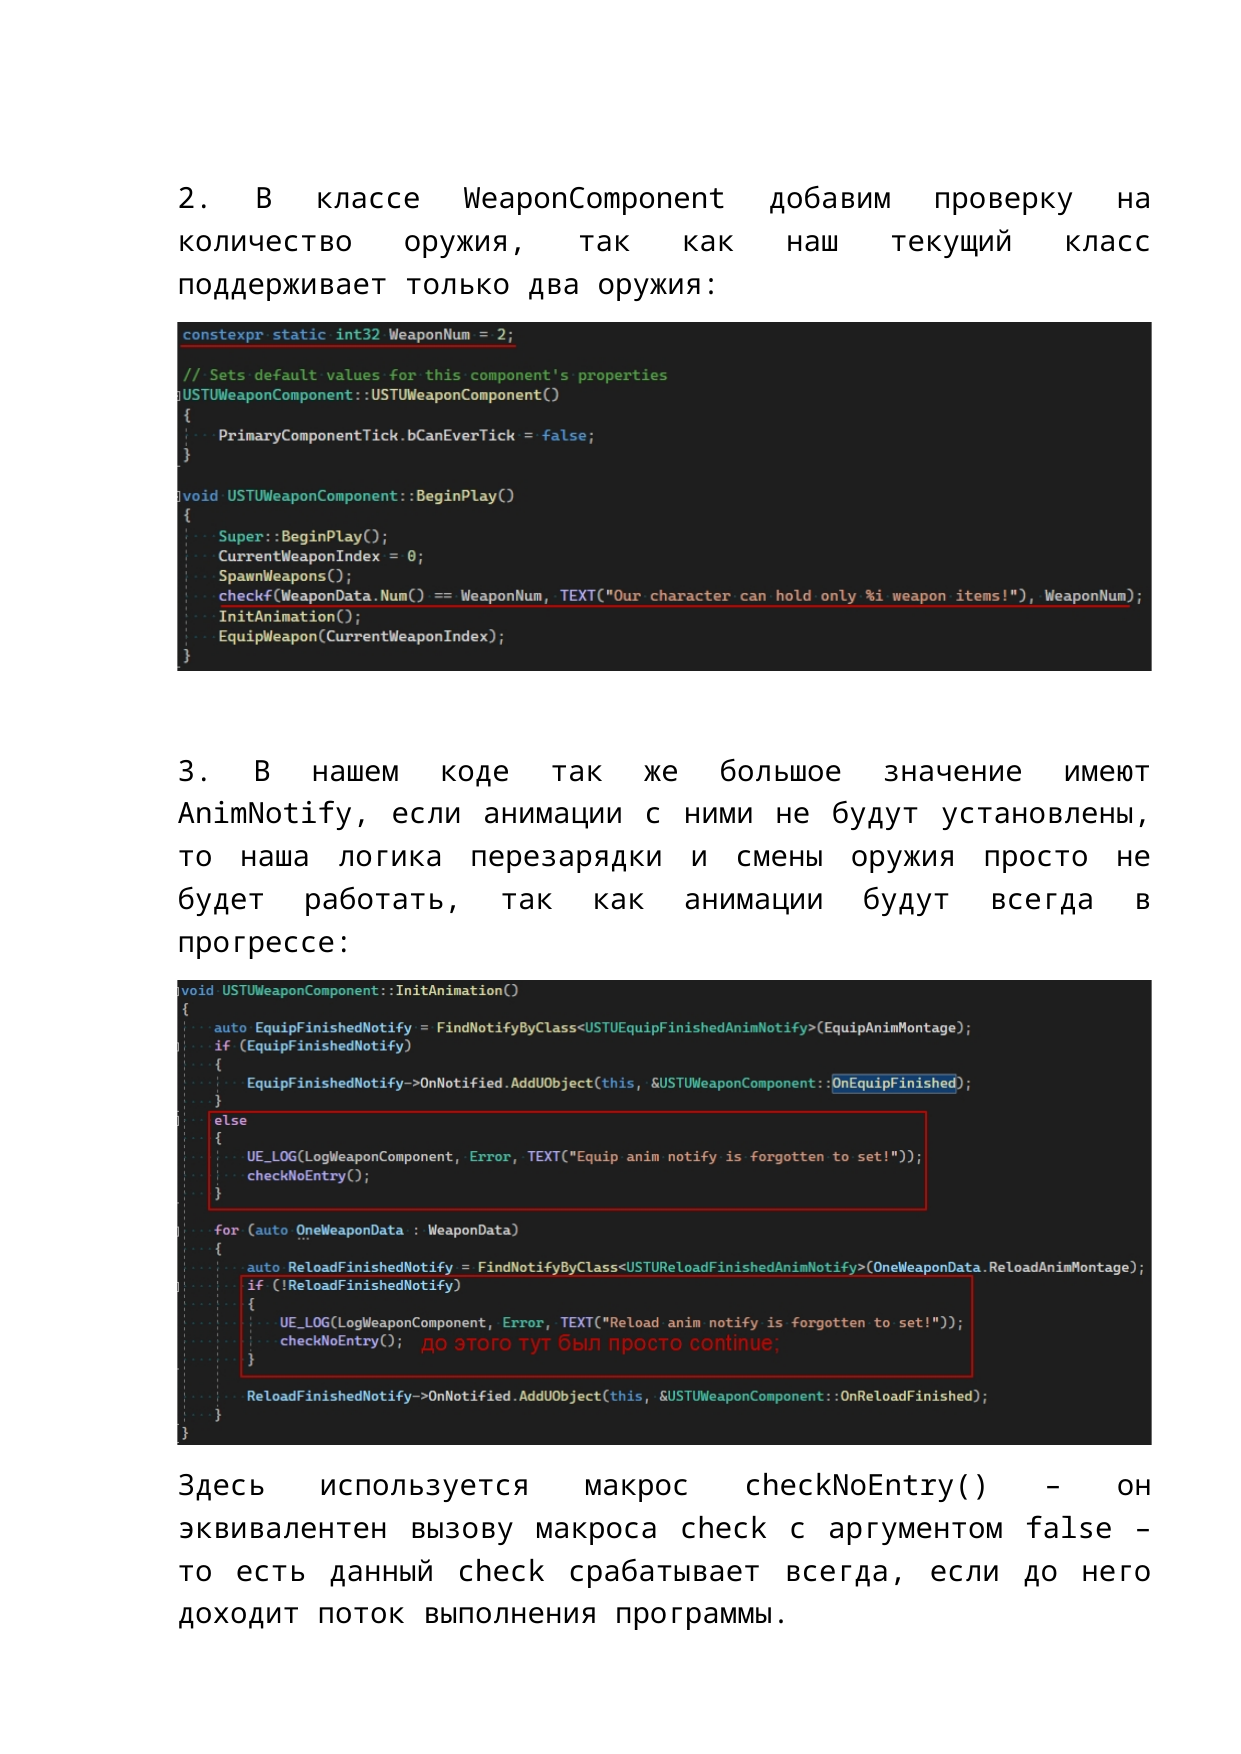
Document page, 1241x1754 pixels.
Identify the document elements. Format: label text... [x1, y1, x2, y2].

picture [177, 980, 1152, 1445]
picture [177, 322, 1152, 671]
text Здесь используется макрос checkNoEntry() – он эквивалентен вызову макроса check с аргументом false – то есть данный check срабатывает всегда, если до него доходит поток выполнения программы. [177, 1464, 1152, 1632]
text 2. В классе WeaponComponent добавим проверку на количество оружия, так как наш текущий класс поддерживает только два оружия: [177, 178, 1152, 303]
text 3. В нашем коде так же большое значение имеют AnimNotify, если анимации с ними не будут установлены, то наша логика перезарядки и смены оружия просто не будет работать, так как анимации будут всегда в прогрессе: [177, 750, 1152, 961]
